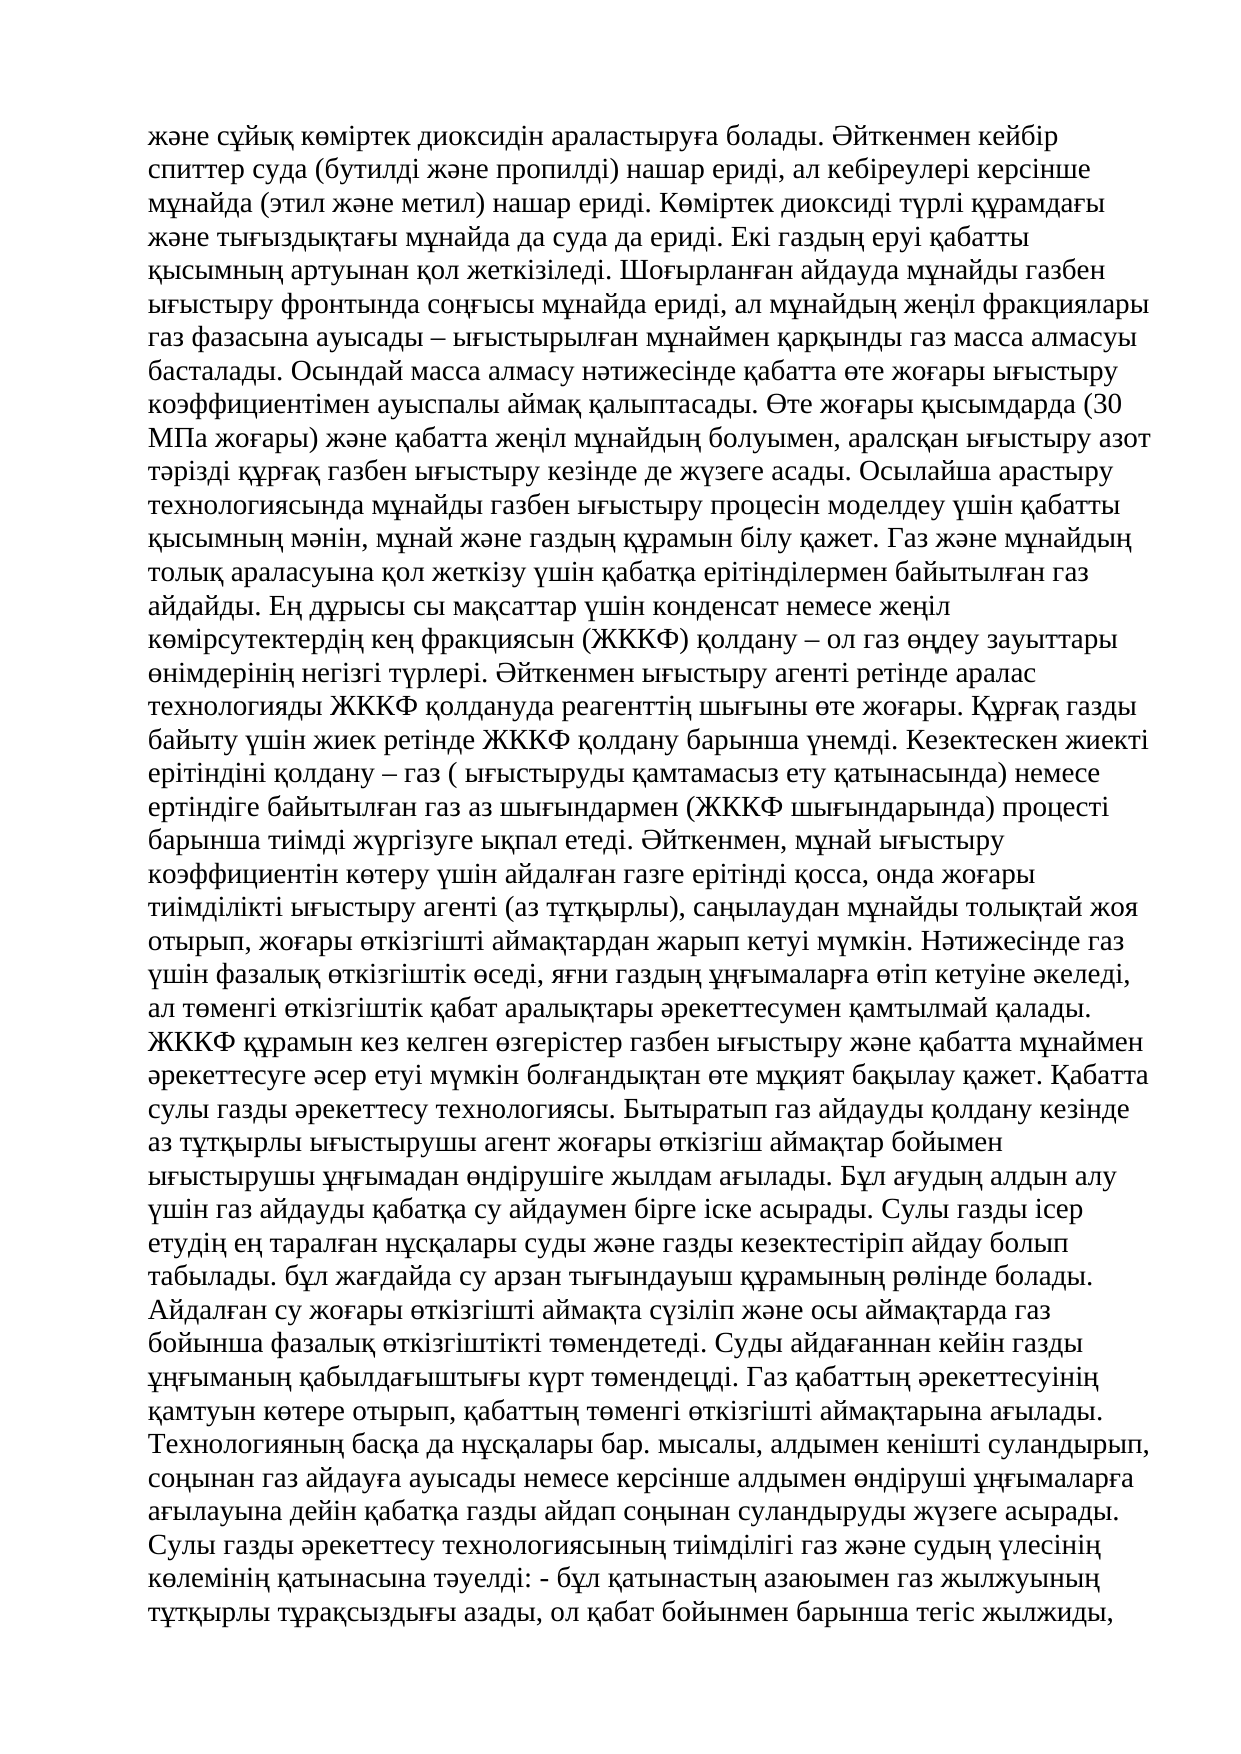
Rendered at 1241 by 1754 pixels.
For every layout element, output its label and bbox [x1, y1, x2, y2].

text [148, 118, 1152, 1627]
